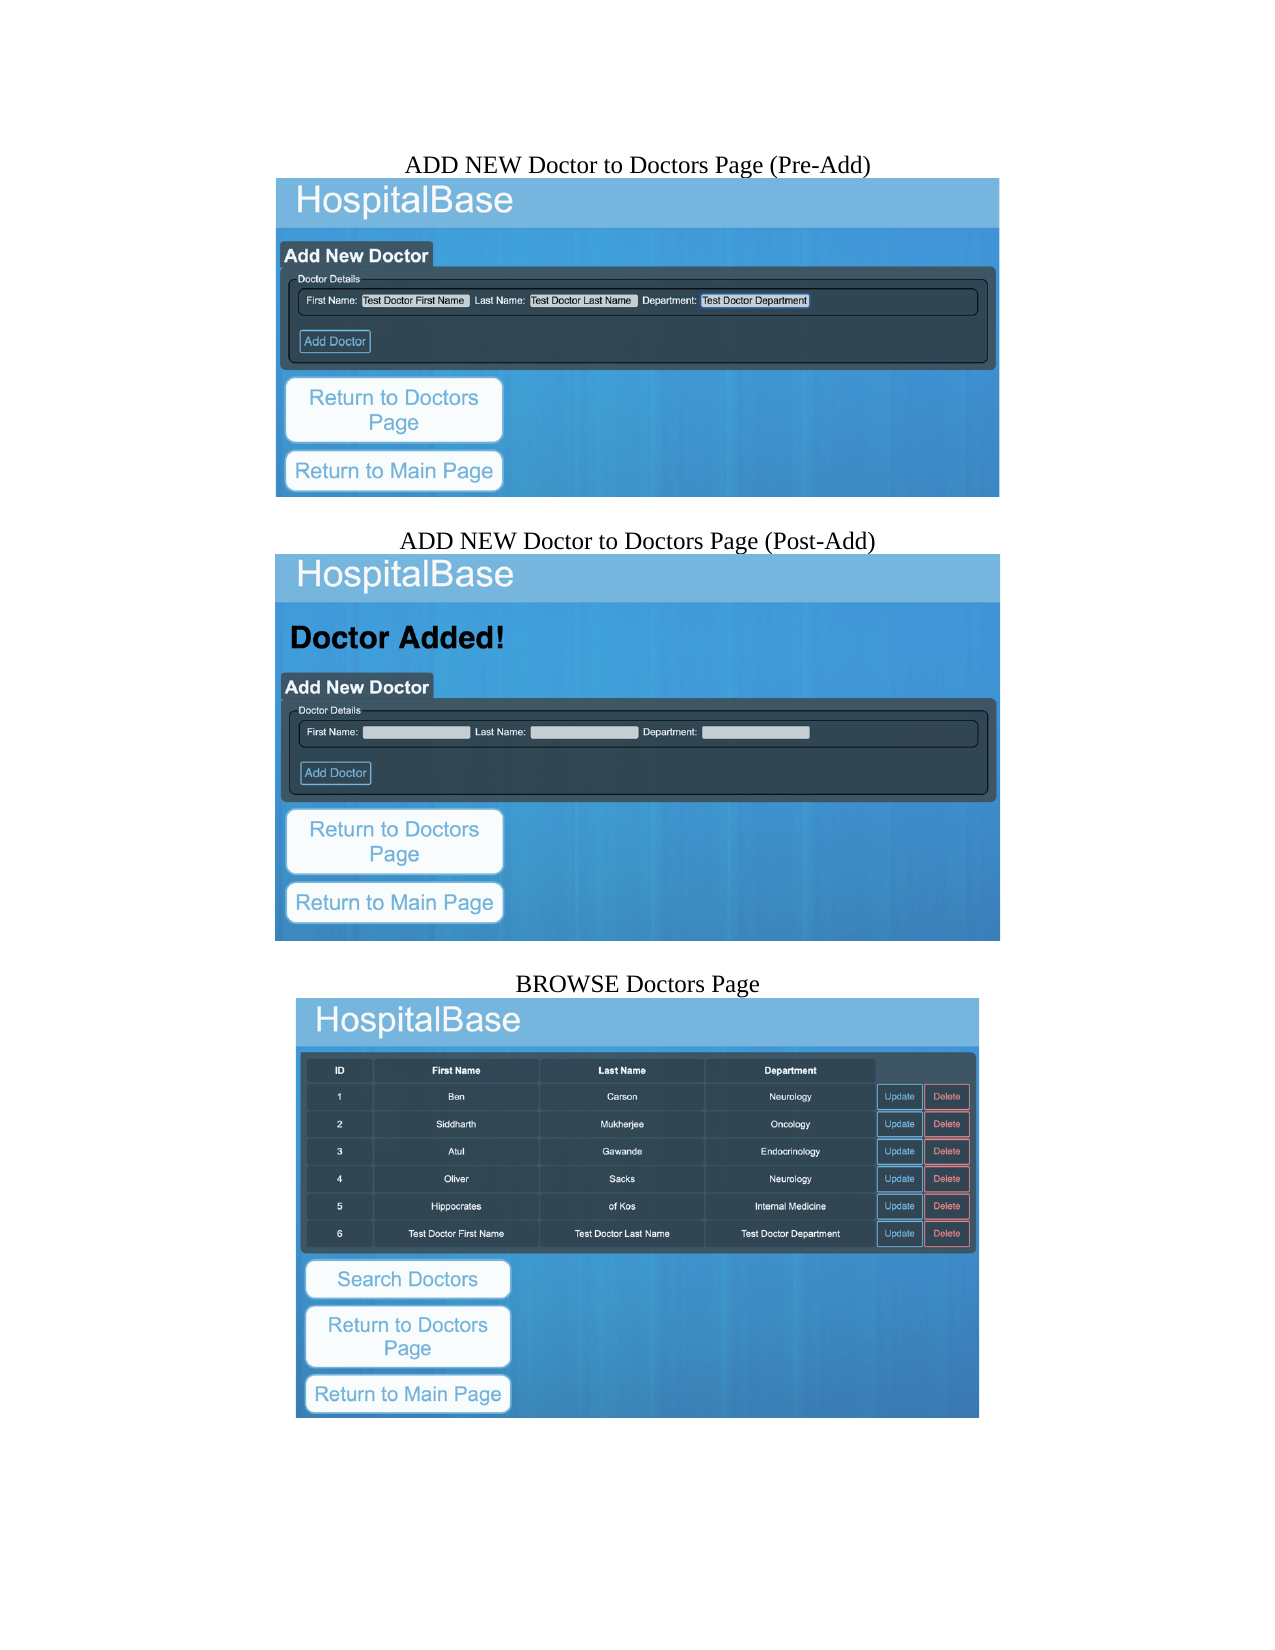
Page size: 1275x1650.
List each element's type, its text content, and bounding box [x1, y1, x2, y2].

text ADD NEW Doctor to Doctors Page (Post-Add) [150, 526, 1125, 554]
picture [275, 554, 1001, 941]
text BROWSE Doctors Page [150, 969, 1125, 998]
picture [295, 998, 980, 1418]
picture [275, 178, 1000, 497]
text ADD NEW Doctor to Doctors Page (Pre-Add) [150, 150, 1125, 179]
